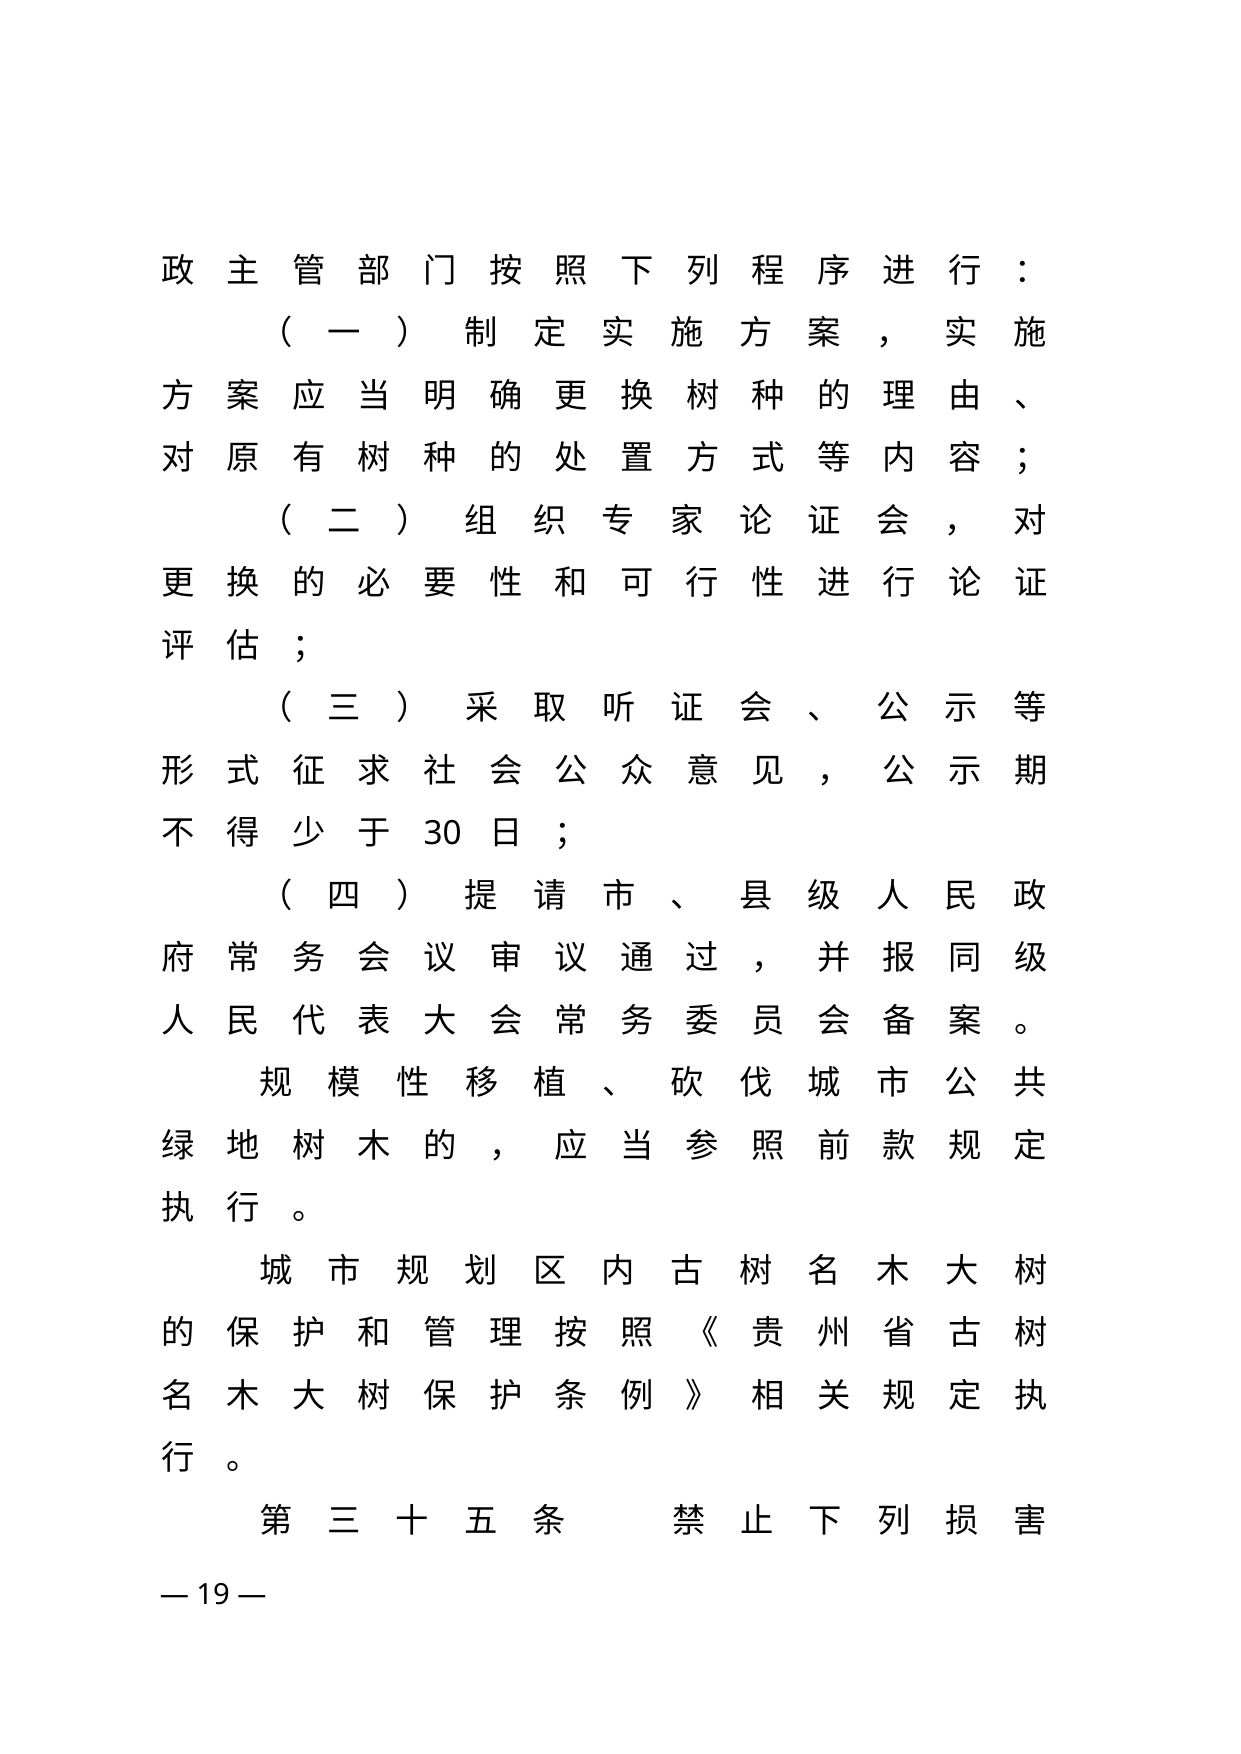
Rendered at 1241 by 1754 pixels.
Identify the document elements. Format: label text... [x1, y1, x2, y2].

text （四）提请市、县级人民政府常务会议审议通过，并报同级人民代表大会常务委员会备案。 [161, 861, 1079, 1049]
text （二）组织专家论证会，对更换的必要性和可行性进行论证评估； [161, 486, 1079, 674]
text 城市规划区内古树名木大树的保护和管理按照《贵州省古树名木大树保护条例》相关规定执行。 [161, 1417, 1079, 1486]
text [161, 236, 1079, 299]
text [161, 1486, 1079, 1549]
text （三）采取听证会、公示等形式征求社会公众意见，公示期不得少于30日； [161, 674, 1079, 861]
text 城市规划区内古树名木大树的保护和管理按照《贵州省古树名木大树保护条例》相关规定执行。 [161, 1236, 1079, 1369]
text 规模性移植、砍伐城市公共绿地树木的，应当参照前款规定执行。 [161, 1049, 1079, 1236]
text （一）制定实施方案，实施方案应当明确更换树种的理由、对原有树种的处置方式等内容； [161, 299, 1079, 486]
